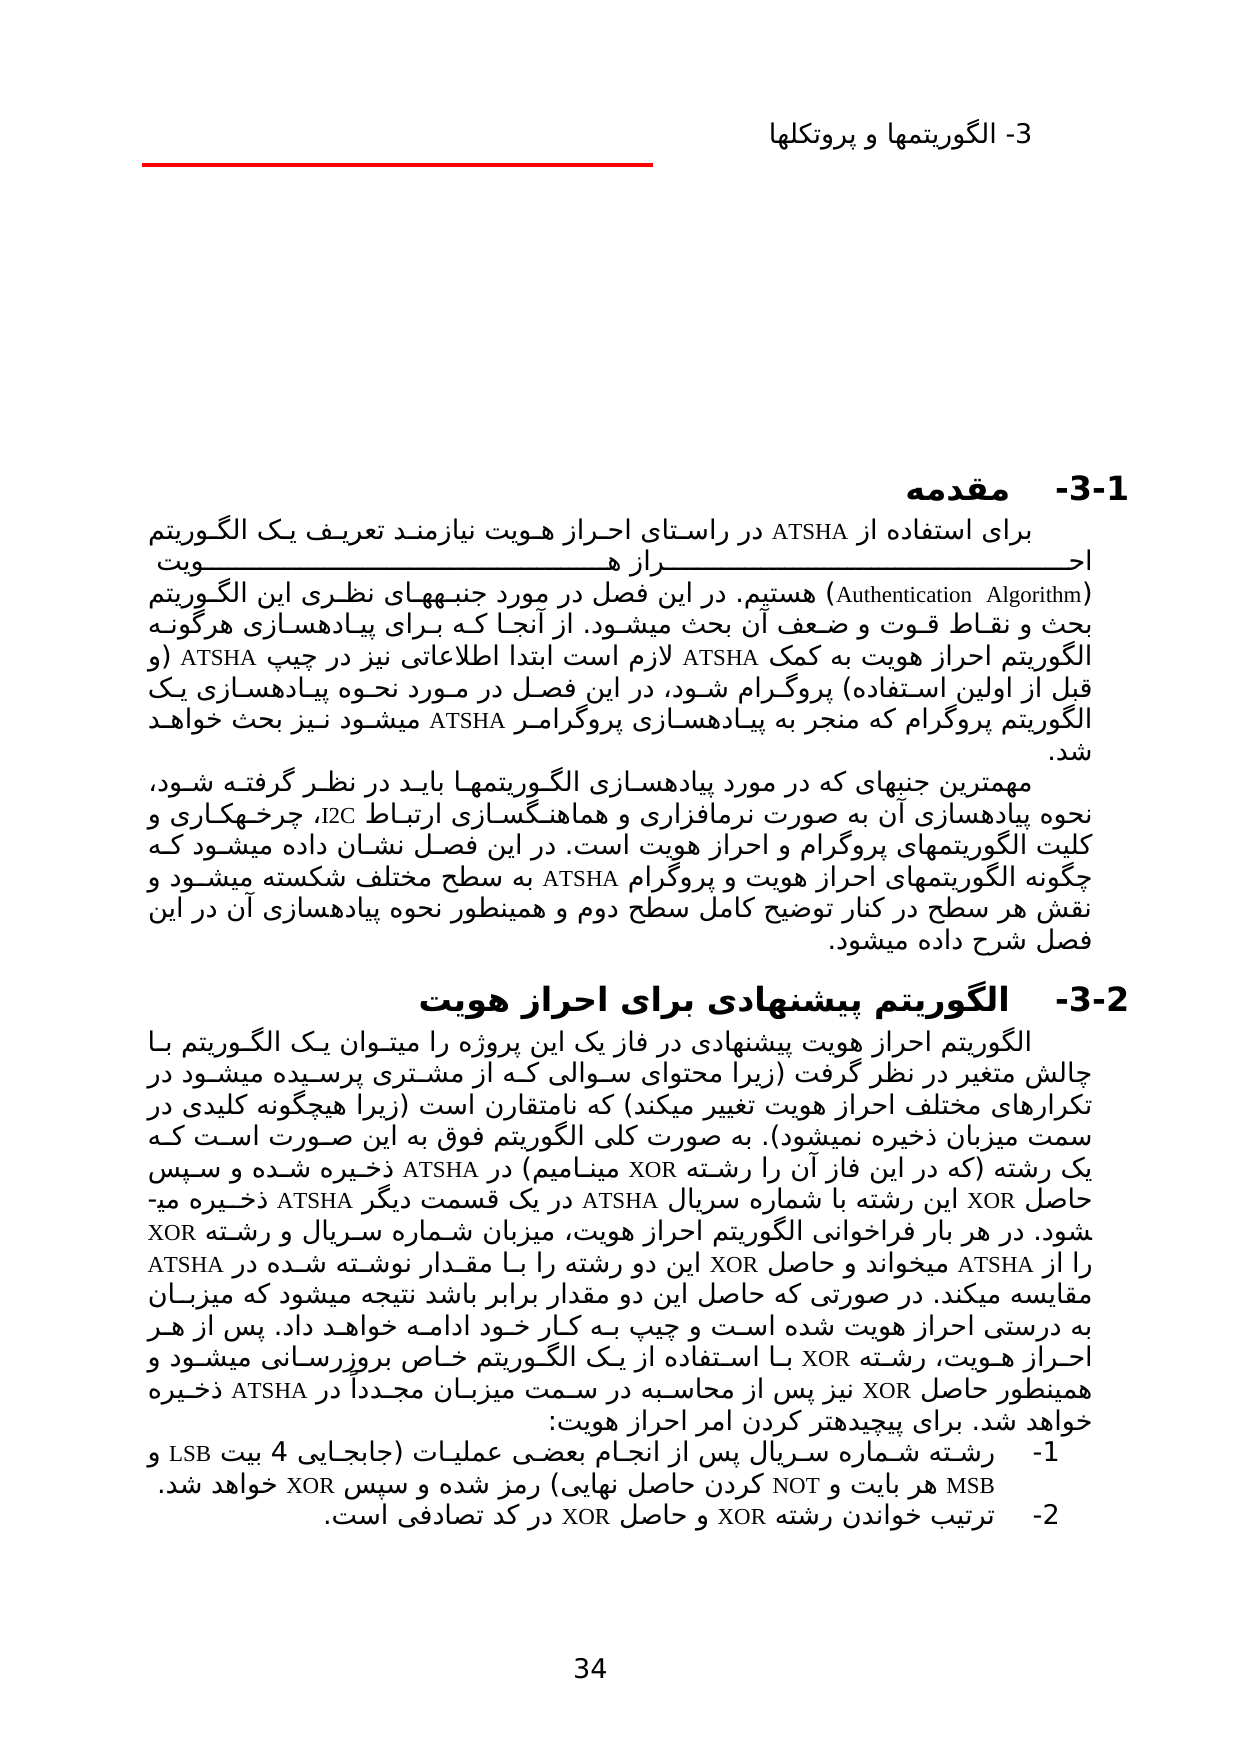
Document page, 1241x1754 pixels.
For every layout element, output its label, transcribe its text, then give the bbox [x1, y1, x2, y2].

subtitle مقدمه [148, 469, 1055, 508]
text الگوریتم احراز هویت پیشنهادی در فاز یک این پروژه را میتوان یک الگوریتم با چالش متغیر در نظر گرفت (زیرا محتوای سوالی که از مشتری پرسیده میشود در تکرارهای مختلف احراز هویت تغییر میکند) که نامتقارن است (زیرا هیچگونه کلیدی در سمت میزبان ذخیره نمیشود). به صورت کلی الگوریتم فوق به این صورت است که یک رشته (که در این فاز آن را رشته XOR مینامیم) در ATSHA ذخیره شده و سپس حاصل XOR این رشته با شماره سریال ATSHA در یک قسمت دیگر ATSHA ذخیره میشود. در هر بار فراخوانی الگوریتم احراز هویت، میزبان شماره سریال و رشته XOR را از ATSHA میخواند و حاصل XOR این دو رشته را با مقدار نوشته شده در ATSHA مقایسه میکند. در صورتی که حاصل این دو مقدار برابر باشد نتیجه میشود که میزبان به درستی احراز هویت شده است و چیپ به کار خود ادامه خواهد داد. پس از هر احراز هویت، رشته XOR با استفاده از یک الگوریتم خاص بروزرسانی میشود و همینطور حاصل XOR نیز پس از محاسبه در سمت میزبان مجدداً در ATSHA ذخیره خواهد شد. برای پیچیدهتر کردن امر احراز هویت: [148, 1026, 1092, 1436]
text مهمترین جنبهای که در مورد پیادهسازی الگوریتمها باید در نظر گرفته شود، نحوه پیادهسازی آن به صورت نرمافزاری و هماهنگسازی ارتباط I2C، چرخهکاری و کلیت الگوریتمهای پروگرام و احراز هویت است. در این فصل نشان داده میشود که چگونه الگوریتمهای احراز هویت و پروگرام ATSHA به سطح مختلف شکسته میشود و نقش هر سطح در کنار توضیح کامل سطح دوم و همینطور نحوه پیادهسازی آن در این فصل شرح داده میشود. [148, 767, 1092, 956]
list ترتیب خواندن رشته XOR و حاصل XOR در کد تصادفی است. [148, 1499, 1032, 1531]
subtitle الگوریتم پیشنهادی برای احراز هویت [148, 981, 1055, 1020]
list رشته شماره سریال پس از انجام بعضی عملیات (جابجایی 4 بیت LSB و MSB هر بایت و NOT کردن حاصل نهایی) رمز شده و سپس XOR خواهد شد. [148, 1436, 1032, 1499]
text برای استفاده از ATSHA در راستای احراز هویت نیازمند تعریف یک الگوریتم احراز هویت (Authentication Algorithm) هستیم. در این فصل در مورد جنبههای نظری این الگوریتم بحث و نقاط قوت و ضعف آن بحث میشود. از آنجا که برای پیادهسازی هرگونه الگوریتم احراز هویت به کمک ATSHA لازم است ابتدا اطلاعاتی نیز در چیپ ATSHA (و قبل از اولین استفاده) پروگرام شود، در این فصل در مورد نحوه پیادهسازی یک الگوریتم پروگرام که منجر به پیادهسازی پروگرامر ATSHA میشود نیز بحث خواهد شد. [148, 514, 1092, 767]
